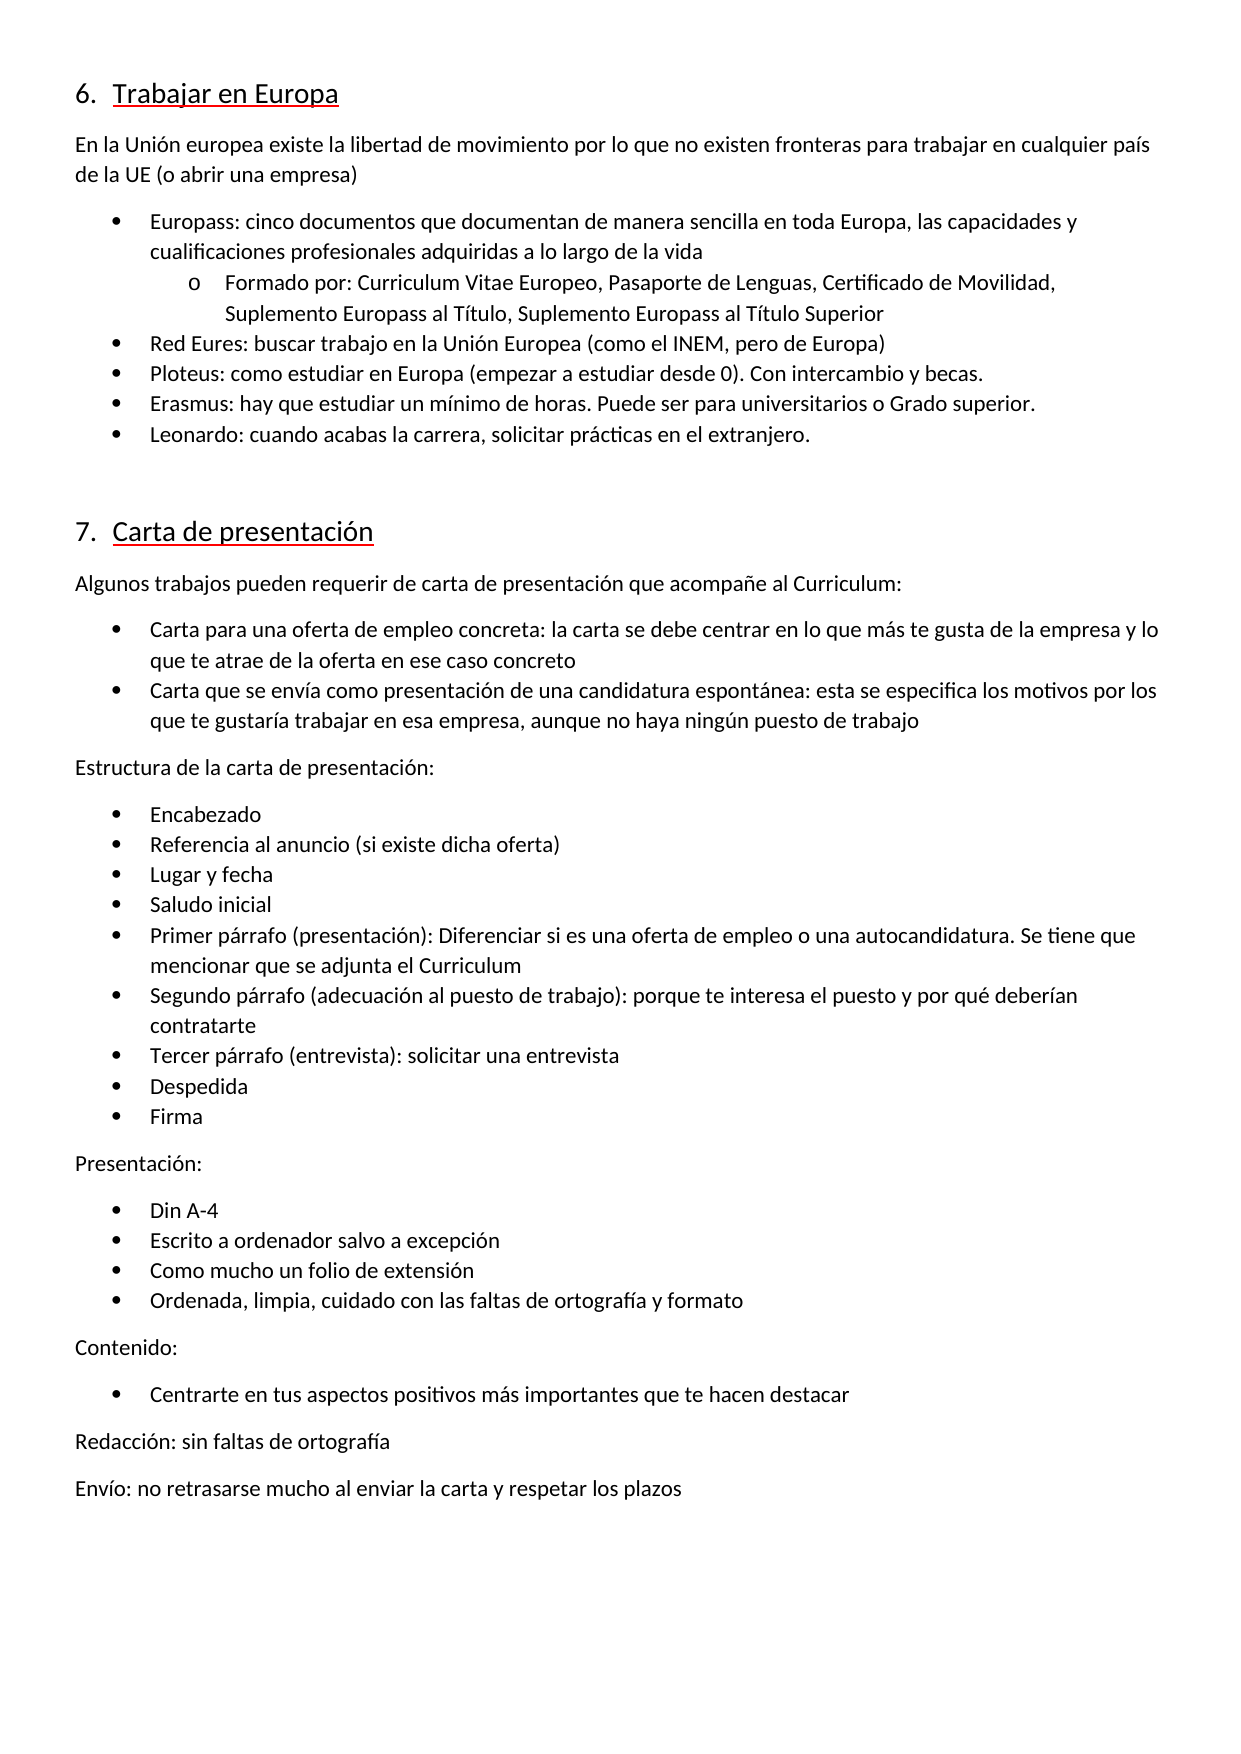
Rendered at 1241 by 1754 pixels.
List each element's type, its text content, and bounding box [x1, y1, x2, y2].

list Carta para una oferta de empleo concreta: la carta se debe centrar en lo que más te gusta de la empresa y lo que te atrae de la oferta en ese caso concreto [112, 616, 1165, 674]
list Firma [112, 1102, 1165, 1130]
list Ordenada, limpia, cuidado con las faltas de ortografía y formato [112, 1286, 1165, 1314]
list Referencia al anuncio (si existe dicha oferta) [112, 830, 1165, 858]
list Erasmus: hay que estudiar un mínimo de horas. Puede ser para universitarios o Grado superior. [112, 389, 1165, 418]
text Presentación: [75, 1149, 1165, 1177]
list Ploteus: como estudiar en Europa (empezar a estudiar desde 0). Con intercambio y becas. [112, 359, 1165, 387]
list Red Eures: buscar trabajo en la Unión Europea (como el INEM, pero de Europa) [112, 329, 1165, 357]
list Carta de presentación [75, 513, 1165, 549]
list Centrarte en tus aspectos positivos más importantes que te hacen destacar [112, 1380, 1165, 1408]
list Segundo párrafo (adecuación al puesto de trabajo): porque te interesa el puesto y por qué deberían contratarte [112, 981, 1165, 1039]
text Estructura de la carta de presentación: [75, 753, 1165, 781]
list Como mucho un folio de extensión [112, 1256, 1165, 1284]
list Encabezado [112, 800, 1165, 828]
list Europass: cinco documentos que documentan de manera sencilla en toda Europa, las capacidades y cualificaciones profesionales adquiridas a lo largo de la vida [112, 207, 1165, 265]
list Saludo inicial [112, 891, 1165, 918]
list Formado por: Curriculum Vitae Europeo, Pasaporte de Lenguas, Certificado de Movilidad, Suplemento Europass al Título, Suplemento Europass al Título Superior [187, 268, 1165, 327]
text Contenido: [75, 1333, 1165, 1361]
list Trabajar en Europa [75, 75, 1165, 111]
text Redacción: sin faltas de ortografía [75, 1427, 1165, 1455]
list Tercer párrafo (entrevista): solicitar una entrevista [112, 1042, 1165, 1069]
list Despedida [112, 1072, 1165, 1100]
list Carta que se envía como presentación de una candidatura espontánea: esta se especifica los motivos por los que te gustaría trabajar en esa empresa, aunque no haya ningún puesto de trabajo [112, 676, 1165, 734]
list Primer párrafo (presentación): Diferenciar si es una oferta de empleo o una autocandidatura. Se tiene que mencionar que se adjunta el Curriculum [112, 921, 1165, 979]
list Escrito a ordenador salvo a excepción [112, 1226, 1165, 1254]
list Din A-4 [112, 1196, 1165, 1224]
list Lugar y fecha [112, 860, 1165, 888]
text Algunos trabajos pueden requerir de carta de presentación que acompañe al Curriculum: [75, 569, 1165, 597]
text En la Unión europea existe la libertad de movimiento por lo que no existen fronteras para trabajar en cualquier país de la UE (o abrir una empresa) [75, 130, 1165, 188]
list Leonardo: cuando acabas la carrera, solicitar prácticas en el extranjero. [112, 420, 1165, 448]
text Envío: no retrasarse mucho al enviar la carta y respetar los plazos [75, 1474, 1165, 1502]
